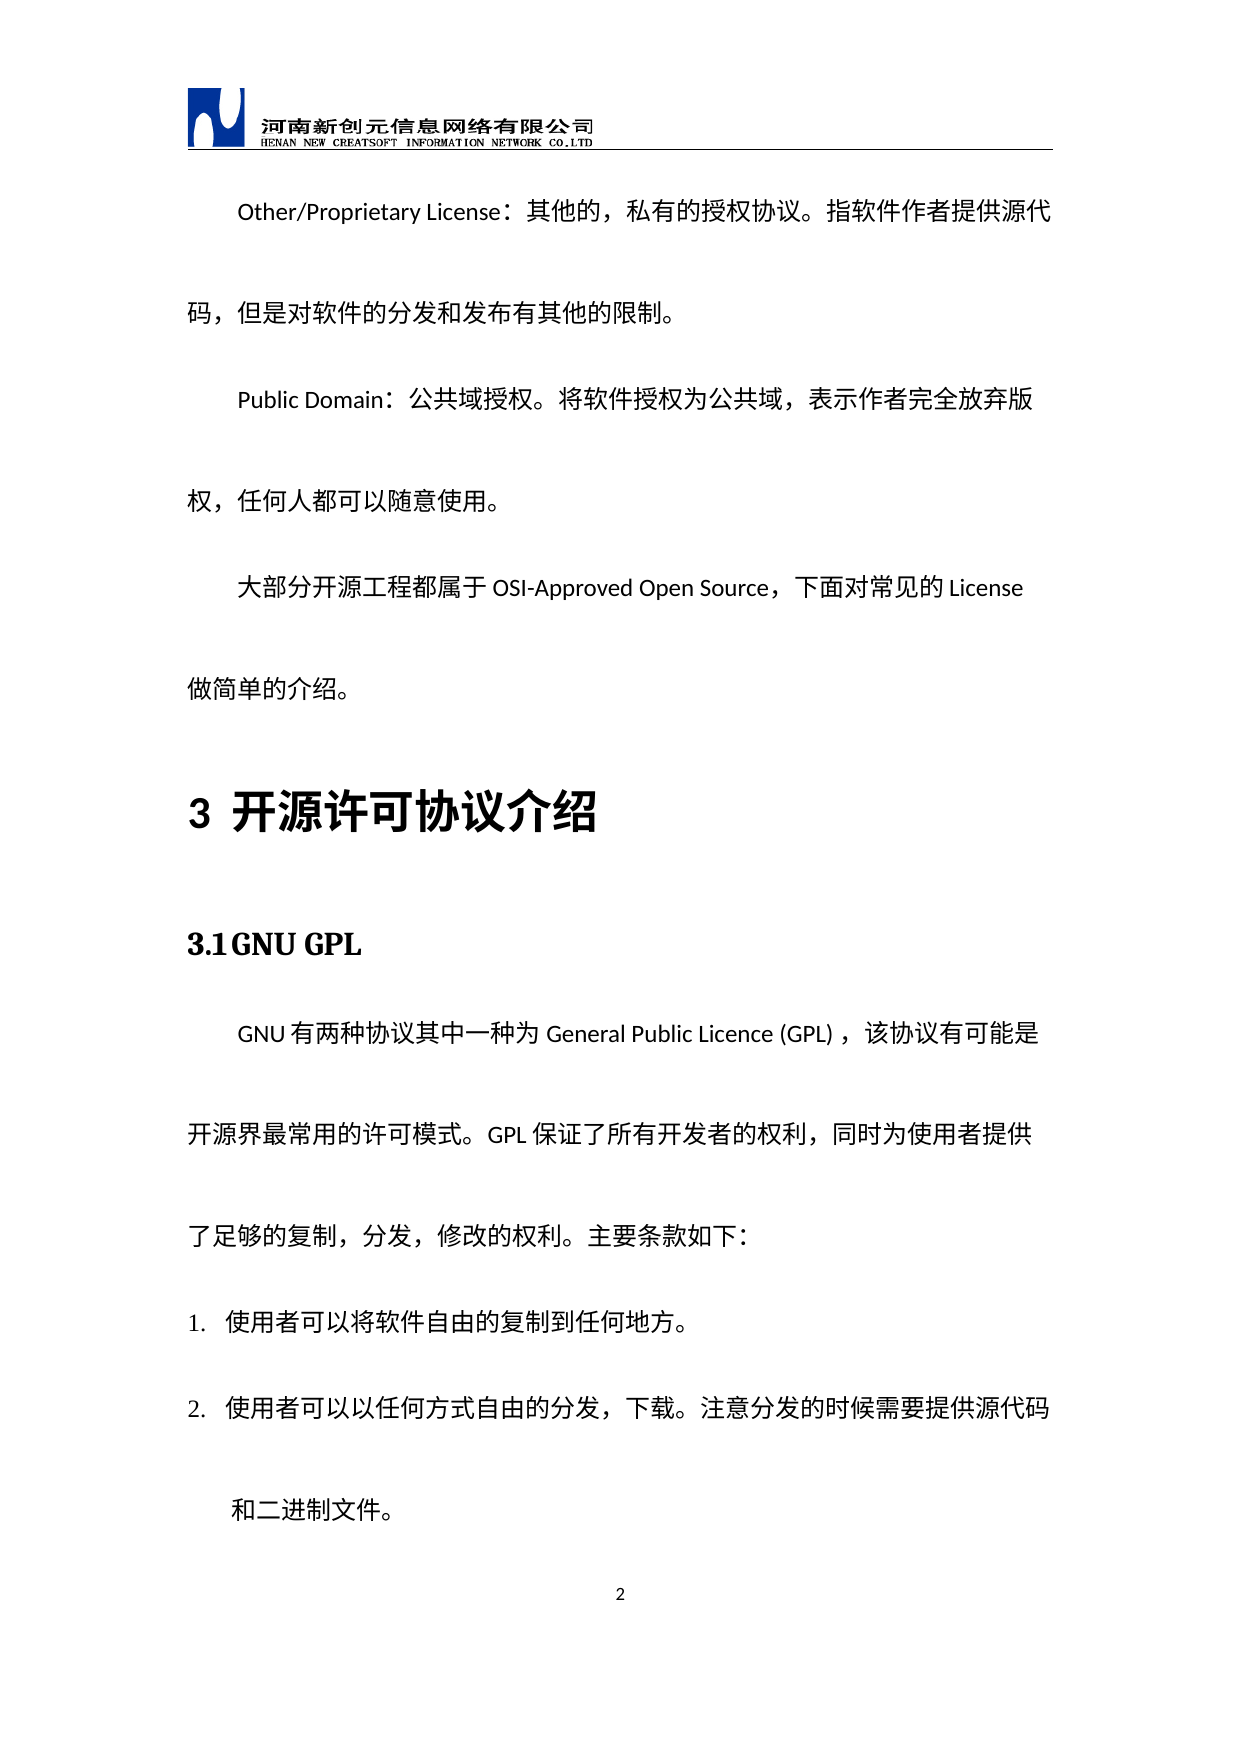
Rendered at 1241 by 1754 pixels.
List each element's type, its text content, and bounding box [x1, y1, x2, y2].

text Other/Proprietary License：其他的，私有的授权协议。指软件作者提供源代码，但是对软件的分发和发布有其他的限制。 [187, 176, 1053, 345]
text GNU有两种协议其中一种为 General Public Licence (GPL) ，该协议有可能是开源界最常用的许可模式。GPL 保证了所有开发者的权利，同时为使用者提供了足够的复制，分发，修改的权利。主要条款如下： [187, 997, 1053, 1269]
subtitle GNU GPL [187, 910, 1053, 978]
text 大部分开源工程都属于OSI-Approved Open Source，下面对常见的License做简单的介绍。 [187, 551, 1053, 721]
list 使用者可以将软件自由的复制到任何地方。 [187, 1287, 1053, 1355]
picture [187, 88, 593, 147]
text Public Domain：公共域授权。将软件授权为公共域，表示作者完全放弃版权，任何人都可以随意使用。 [187, 363, 1053, 533]
list 使用者可以以任何方式自由的分发，下载。注意分发的时候需要提供源代码和二进制文件。 [187, 1373, 1053, 1543]
subtitle 开源许可协议介绍 [187, 775, 1053, 843]
